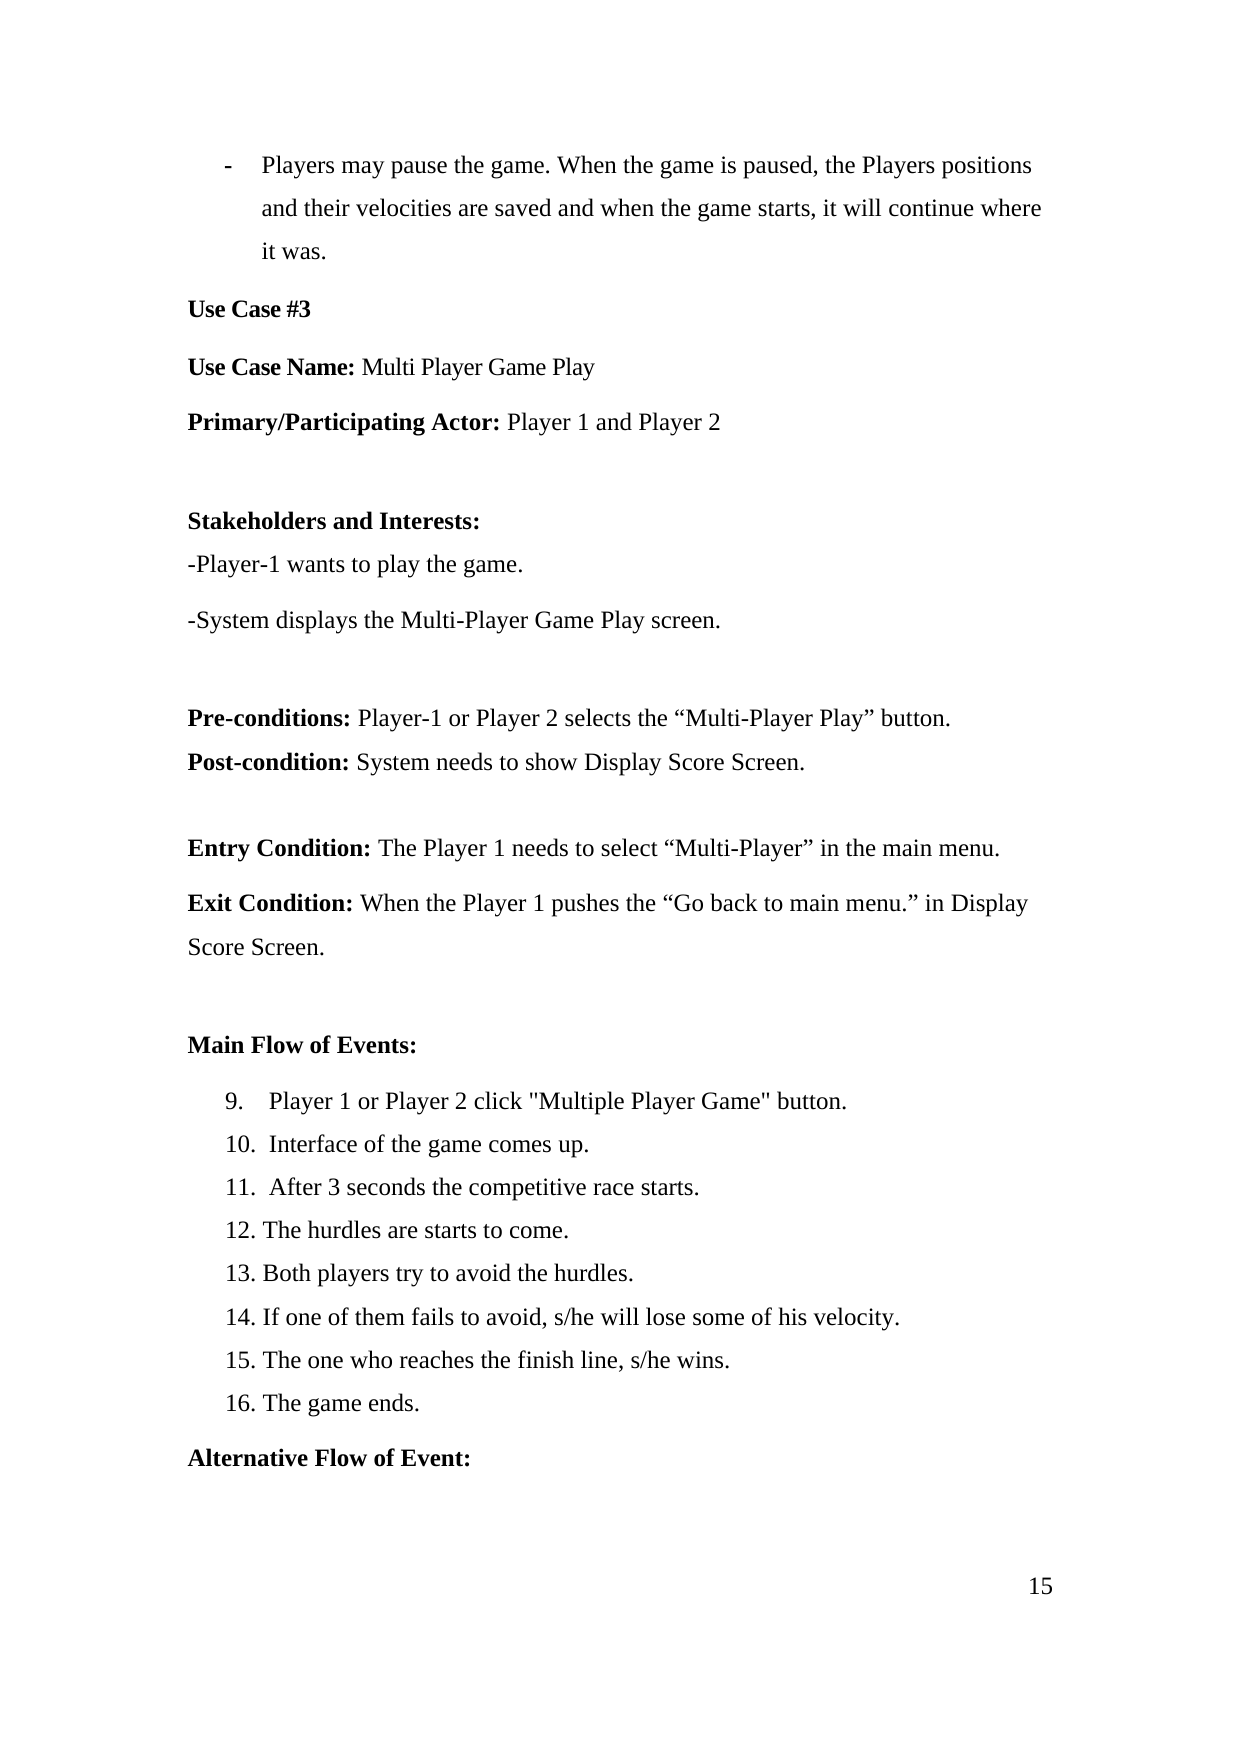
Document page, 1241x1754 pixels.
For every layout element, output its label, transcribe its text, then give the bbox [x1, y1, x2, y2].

text Pre-conditions: Player-1 or Player 2 selects the “Multi-Player Play” button. Post-condition: System needs to show Display Score Screen. Entry Condition: The Player 1 needs to select “Multi-Player” in the main menu. [187, 660, 1053, 862]
list Players may pause the game. When the game is paused, the Players positions and their velocities are saved and when the game starts, it will continue where it was. [224, 150, 1053, 265]
text -System displays the Multi-Player Game Play screen. [187, 605, 1053, 633]
list Interface of the game comes up. [225, 1129, 1053, 1158]
subtitle Use Case Name: Multi Player Game Play [187, 352, 1053, 380]
text Main Flow of Events: [187, 1030, 1053, 1059]
list Both players try to avoid the hurdles. [225, 1258, 1053, 1287]
list The one who reaches the finish line, s/he wins. [225, 1345, 1053, 1373]
list The hurdles are starts to come. [225, 1215, 1053, 1244]
text Primary/Participating Actor: Player 1 and Player 2 [187, 407, 1053, 436]
list Player 1 or Player 2 click "Multiple Player Game" button. [225, 1086, 1053, 1115]
text Exit Condition: When the Player 1 pushes the “Go back to main menu.” in Display Score Screen. [187, 888, 1053, 1003]
list If one of them fails to avoid, s/he will lose some of his velocity. [225, 1302, 1053, 1330]
list After 3 seconds the competitive race starts. [225, 1172, 1053, 1201]
text Stakeholders and Interests: -Player-1 wants to play the game. [187, 463, 1053, 578]
text Alternative Flow of Event: [187, 1443, 1053, 1472]
list The game ends. [225, 1388, 1053, 1417]
subtitle Use Case #3 [187, 294, 1053, 323]
